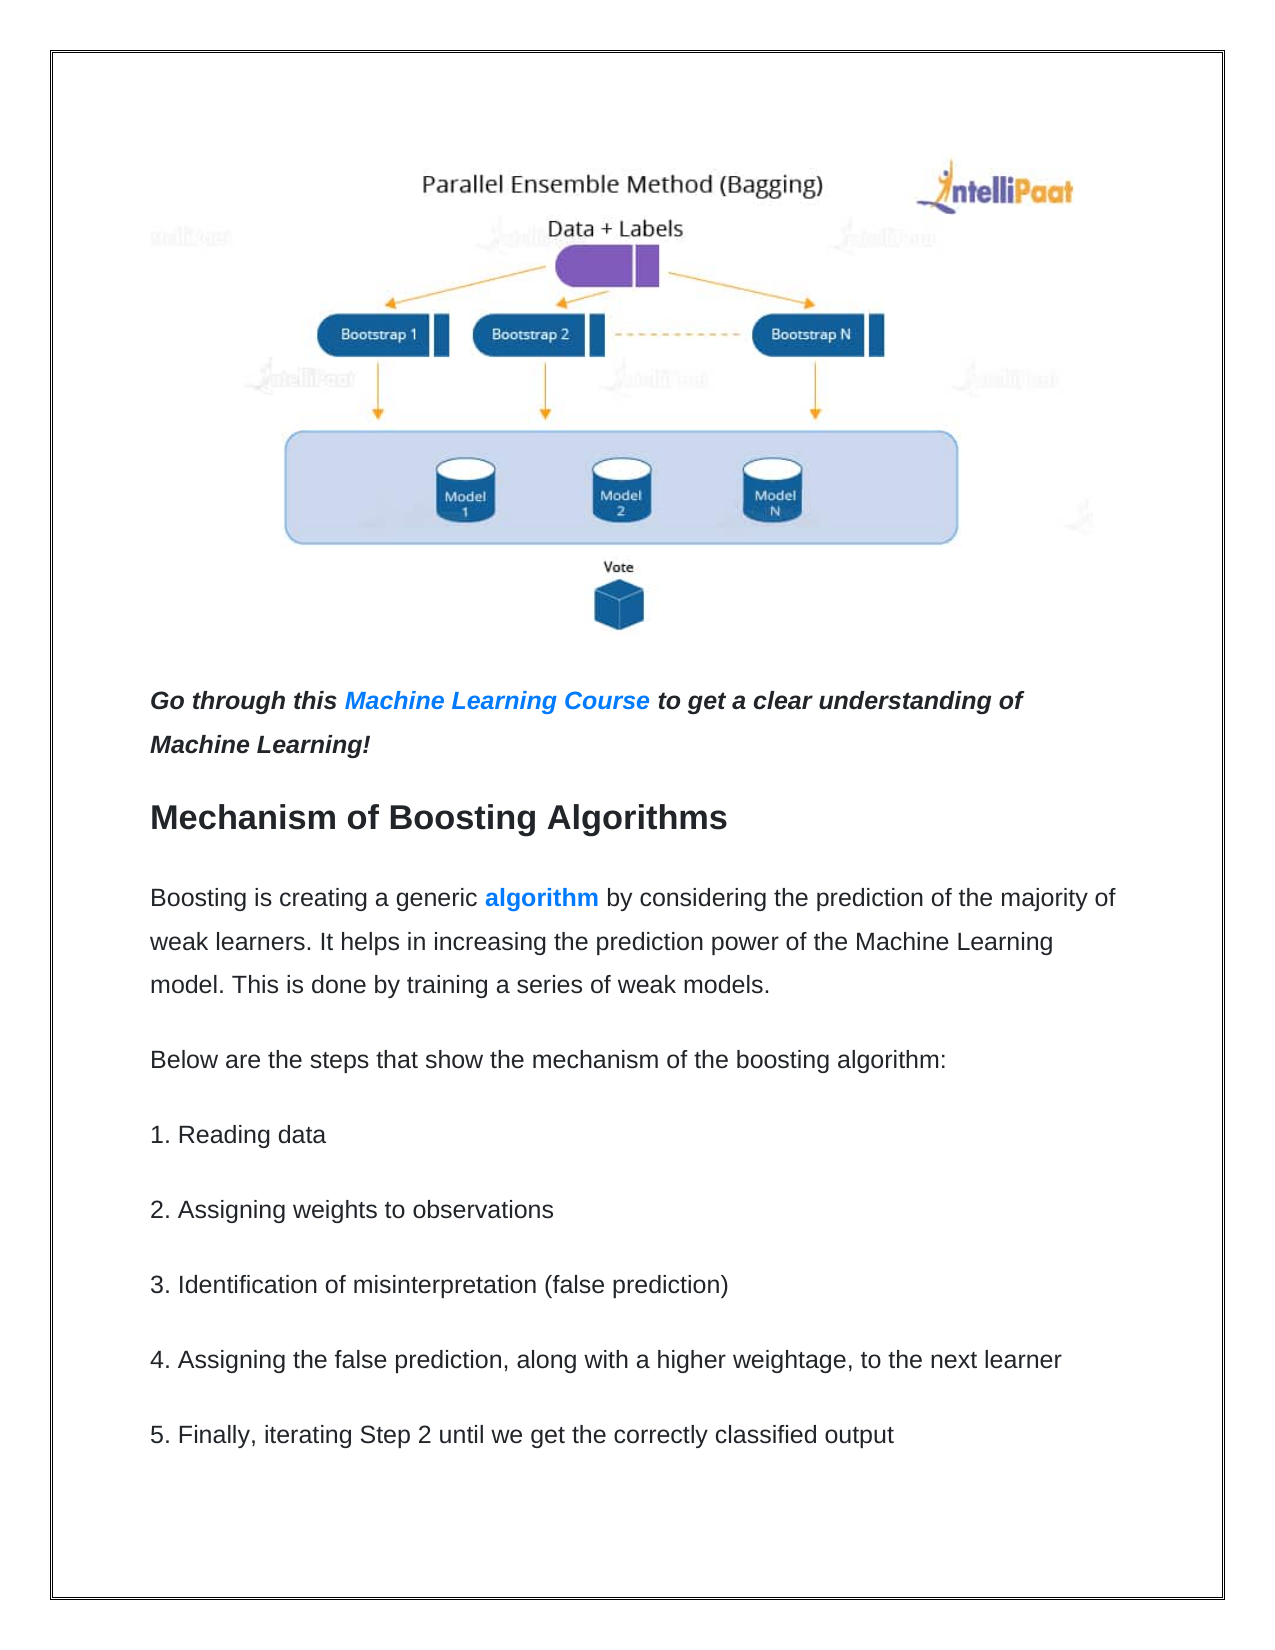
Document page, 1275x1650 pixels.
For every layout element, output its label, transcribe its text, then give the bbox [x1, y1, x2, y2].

text 4. Assigning the false prediction, along with a higher weightage, to the next learner [150, 1331, 1125, 1374]
text 3. Identification of misinterpretation (false prediction) [150, 1256, 1125, 1299]
subtitle Mechanism of Boosting Algorithms [150, 797, 1125, 837]
text 2. Assigning weights to observations [150, 1181, 1125, 1224]
text 1. Reading data [150, 1106, 1125, 1149]
text Below are the steps that show the mechanism of the boosting algorithm: [150, 1031, 1125, 1074]
text Boosting is creating a generic algorithm by considering the prediction of the majority of weak learners. It helps in increasing the prediction power of the Machine Learning model. This is done by training a series of weak models. [150, 868, 1125, 999]
text Go through this Machine Learning Course to get a clear understanding of Machine Learning! [150, 671, 1125, 758]
text 5. Finally, iterating Step 2 until we get the correctly classified output [150, 1406, 1125, 1449]
picture [150, 150, 1093, 636]
